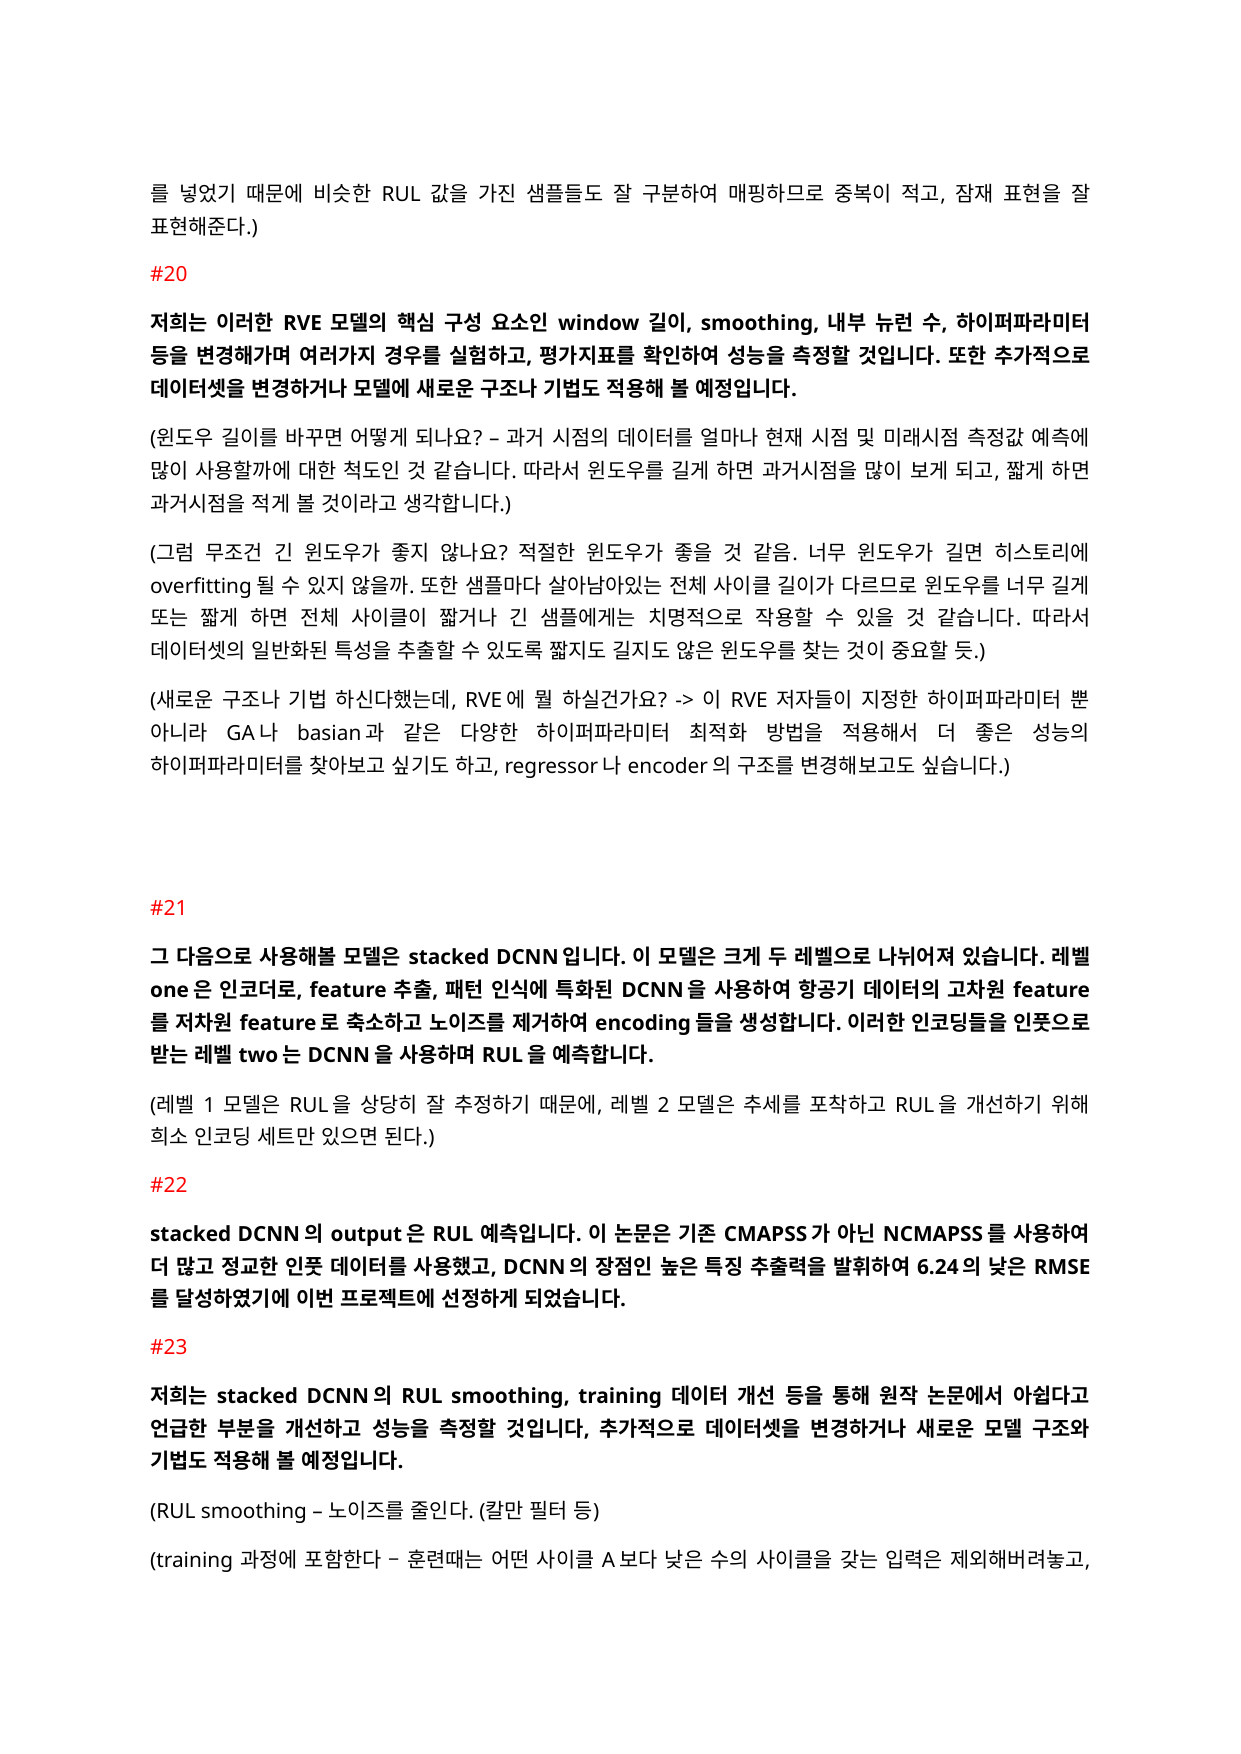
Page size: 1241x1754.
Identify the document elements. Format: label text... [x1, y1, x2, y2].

text (RUL smoothing – 노이즈를 줄인다. (칼만 필터 등) [150, 1494, 1090, 1524]
text #20 [150, 259, 1090, 288]
text #23 [150, 1332, 1090, 1360]
text 저희는 이러한 RVE 모델의 핵심 구성 요소인 window 길이, smoothing, 내부 뉴런 수, 하이퍼파라미터 등을 변경해가며 여러가지 경우를 실험하고, 평가지표를 확인하여 성능을 측정할 것입니다. 또한 추가적으로 데이터셋을 변경하거나 모델에 새로운 구조나 기법도 적용해 볼 예정입니다. [150, 307, 1090, 402]
text (그럼 무조건 긴 윈도우가 좋지 않나요? 적절한 윈도우가 좋을 것 같음. 너무 윈도우가 길면 히스토리에 overfitting될 수 있지 않을까. 또한 샘플마다 살아남아있는 전체 사이클 길이가 다르므로 윈도우를 너무 길게 또는 짧게 하면 전체 사이클이 짧거나 긴 샘플에게는 치명적으로 작용할 수 있을 것 같습니다. 따라서 데이터셋의 일반화된 특성을 추출할 수 있도록 짧지도 길지도 않은 윈도우를 찾는 것이 중요할 듯.) [150, 536, 1090, 664]
text #22 [150, 1170, 1090, 1198]
text stacked DCNN의 output은 RUL 예측입니다. 이 논문은 기존 CMAPSS가 아닌 NCMAPSS를 사용하여 더 많고 정교한 인풋 데이터를 사용했고, DCNN의 장점인 높은 특징 추출력을 발휘하여 6.24의 낮은 RMSE를 달성하였기에 이번 프로젝트에 선정하게 되었습니다. [150, 1217, 1090, 1313]
text (레벨 1 모델은 RUL을 상당히 잘 추정하기 때문에, 레벨 2 모델은 추세를 포착하고 RUL을 개선하기 위해 희소 인코딩 세트만 있으면 된다.) [150, 1088, 1090, 1151]
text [150, 1543, 1090, 1574]
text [150, 177, 1090, 240]
text #21 [150, 893, 1090, 921]
text 그 다음으로 사용해볼 모델은 stacked DCNN입니다. 이 모델은 크게 두 레벨으로 나뉘어져 있습니다. 레벨 one은 인코더로, feature 추출, 패턴 인식에 특화된 DCNN을 사용하여 항공기 데이터의 고차원 feature를 저차원 feature로 축소하고 노이즈를 제거하여 encoding들을 생성합니다. 이러한 인코딩들을 인풋으로 받는 레벨 two는 DCNN을 사용하며 RUL을 예측합니다. [150, 940, 1090, 1069]
text (새로운 구조나 기법 하신다했는데, RVE에 뭘 하실건가요? -> 이 RVE 저자들이 지정한 하이퍼파라미터 뿐 아니라 GA나 basian과 같은 다양한 하이퍼파라미터 최적화 방법을 적용해서 더 좋은 성능의 하이퍼파라미터를 찾아보고 싶기도 하고, regressor나 encoder의 구조를 변경해보고도 싶습니다.) [150, 684, 1090, 779]
text (윈도우 길이를 바꾸면 어떻게 되나요? – 과거 시점의 데이터를 얼마나 현재 시점 및 미래시점 측정값 예측에 많이 사용할까에 대한 척도인 것 같습니다. 따라서 윈도우를 길게 하면 과거시점을 많이 보게 되고, 짧게 하면 과거시점을 적게 볼 것이라고 생각합니다.) [150, 421, 1090, 517]
text 저희는 stacked DCNN의 RUL smoothing, training 데이터 개선 등을 통해 원작 논문에서 아쉽다고 언급한 부분을 개선하고 성능을 측정할 것입니다, 추가적으로 데이터셋을 변경하거나 새로운 모델 구조와 기법도 적용해 볼 예정입니다. [150, 1379, 1090, 1475]
